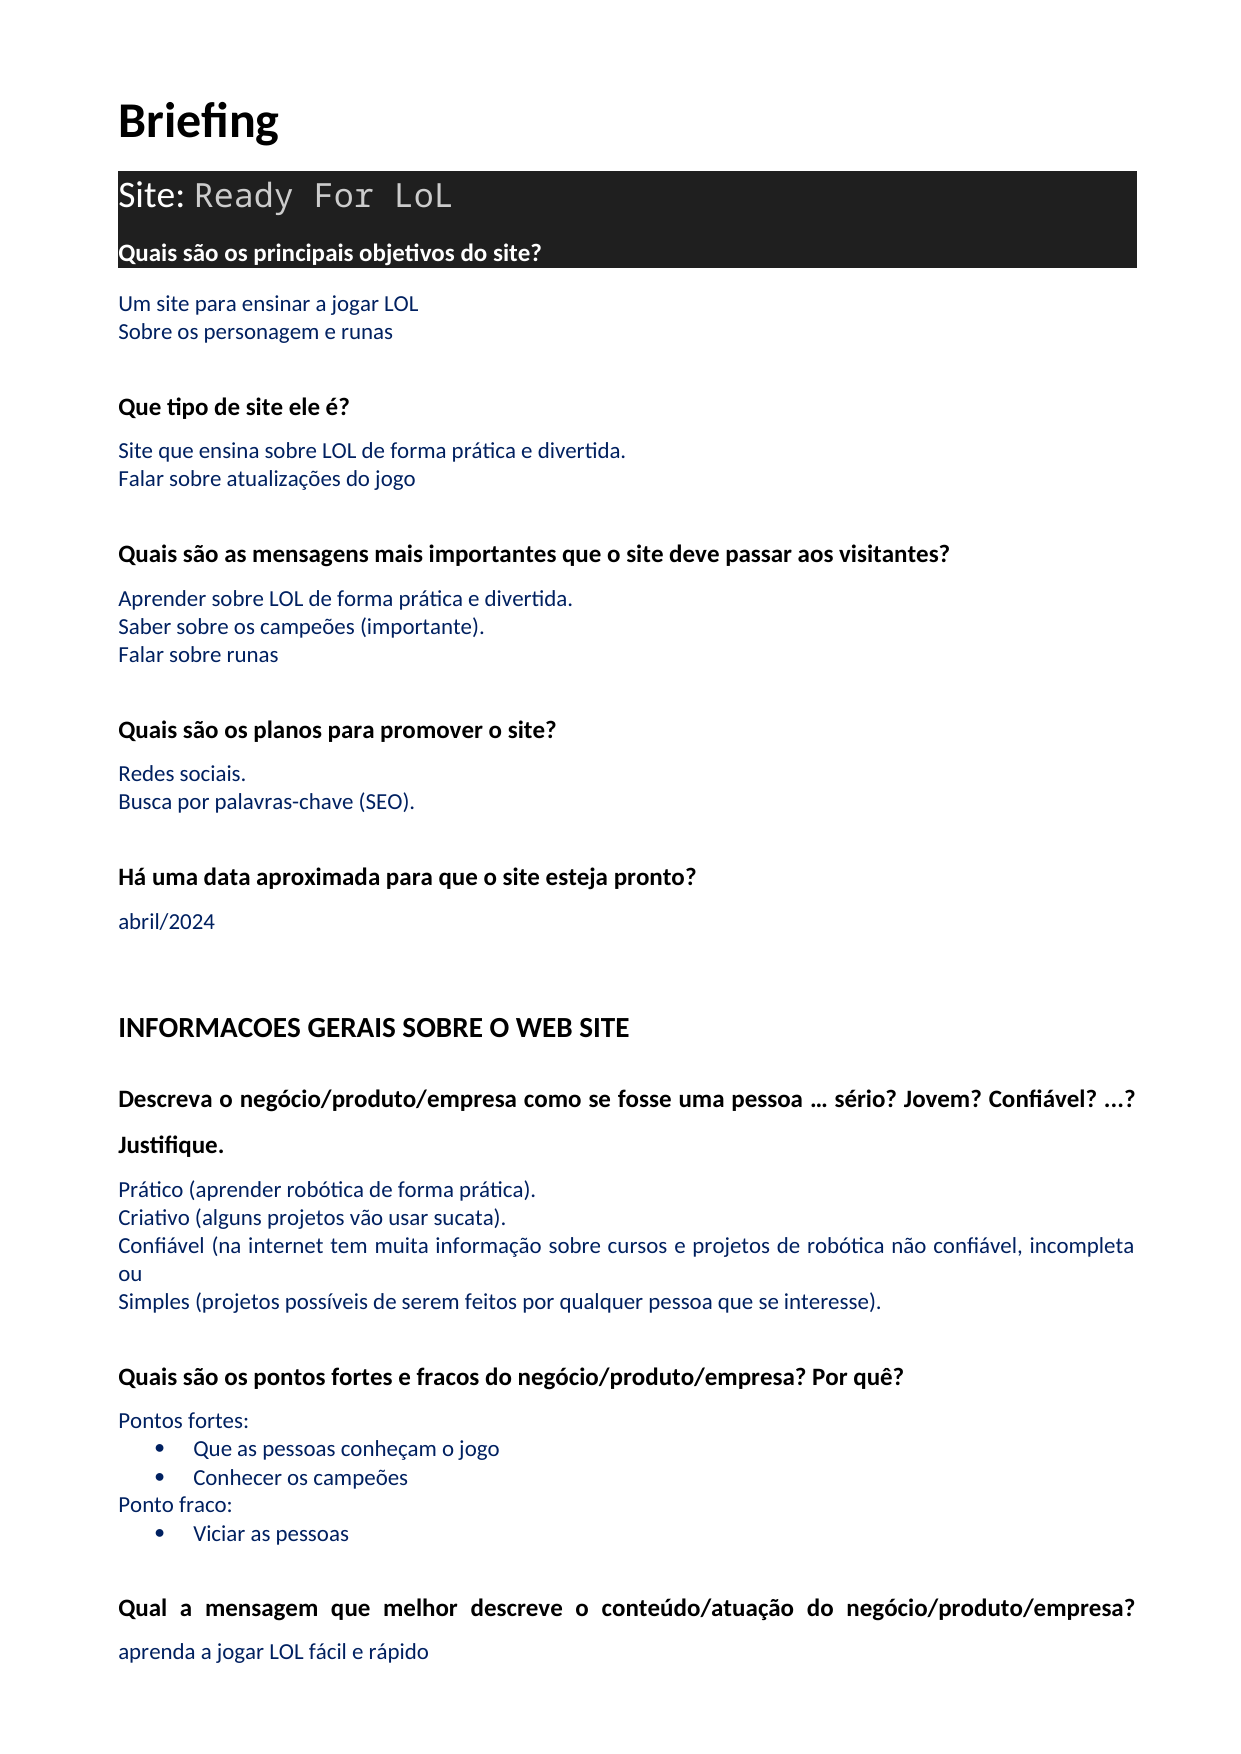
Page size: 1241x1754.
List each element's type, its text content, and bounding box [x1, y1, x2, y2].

text Prático (aprender robótica de forma prática). [118, 1175, 1137, 1203]
text INFORMACOES GERAIS SOBRE O WEB SITE [118, 1009, 1137, 1045]
list Conhecer os campeões [156, 1463, 1137, 1491]
text Quais são os principais objetivos do site? [118, 238, 1137, 268]
text Criativo (alguns projetos vão usar sucata). [118, 1203, 1137, 1231]
text Há uma data aproximada para que o site esteja pronto? [118, 861, 1137, 892]
text abril/2024 [118, 907, 1137, 935]
text Site: Ready For LoL [118, 171, 1137, 217]
text Ponto fraco: [118, 1491, 1137, 1519]
text Quais são os pontos fortes e fracos do negócio/produto/empresa? Por quê? [118, 1361, 1137, 1391]
text Falar sobre runas [118, 640, 1137, 668]
text Confiável (na internet tem muita informação sobre cursos e projetos de robótica não confiável, incompleta ou [118, 1231, 1137, 1287]
text Que tipo de site ele é? [118, 391, 1137, 421]
text Aprender sobre LOL de forma prática e divertida. [118, 584, 1137, 612]
text Qual a mensagem que melhor descreve o conteúdo/atuação do negócio/produto/empresa? aprenda a jogar LOL fácil e rápido [118, 1592, 1137, 1665]
text Quais são as mensagens mais importantes que o site deve passar aos visitantes? [118, 538, 1137, 569]
text Busca por palavras-chave (SEO). [118, 787, 1137, 816]
text Sobre os personagem e runas [118, 317, 1137, 345]
text Quais são os planos para promover o site? [118, 714, 1137, 744]
text Briefing [118, 89, 1137, 150]
text Pontos fortes: [118, 1407, 1137, 1434]
list Que as pessoas conheçam o jogo [156, 1434, 1137, 1463]
text Site que ensina sobre LOL de forma prática e divertida. [118, 436, 1137, 464]
list Viciar as pessoas [156, 1519, 1137, 1547]
text Descreva o negócio/produto/empresa como se fosse uma pessoa … sério? Jovem? Confiável? ...? Justifique. [118, 1083, 1137, 1160]
text Saber sobre os campeões (importante). [118, 612, 1137, 640]
text Um site para ensinar a jogar LOL [118, 289, 1137, 317]
text Falar sobre atualizações do jogo [118, 464, 1137, 492]
text Redes sociais. [118, 759, 1137, 787]
text Simples (projetos possíveis de serem feitos por qualquer pessoa que se interesse). [118, 1287, 1137, 1315]
